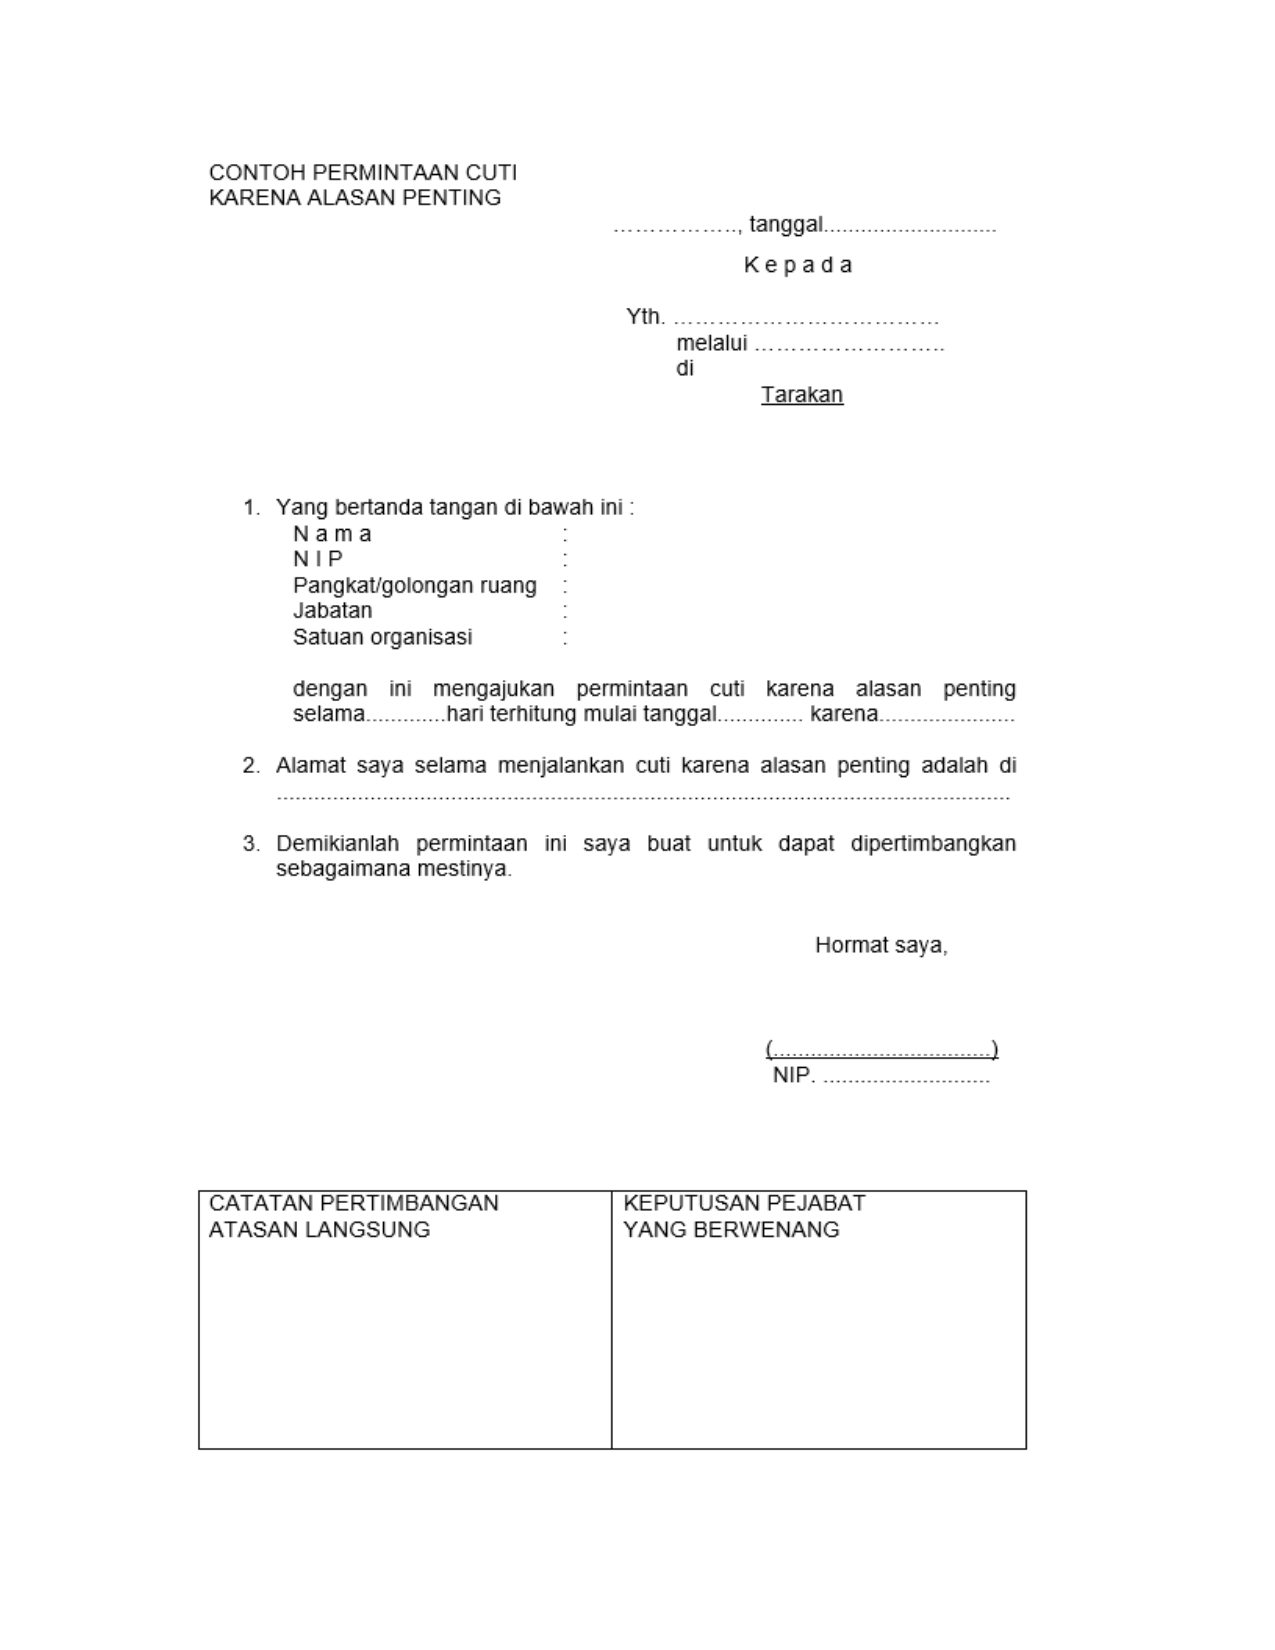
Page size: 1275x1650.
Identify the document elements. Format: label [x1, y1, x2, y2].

picture [150, 150, 1068, 1497]
